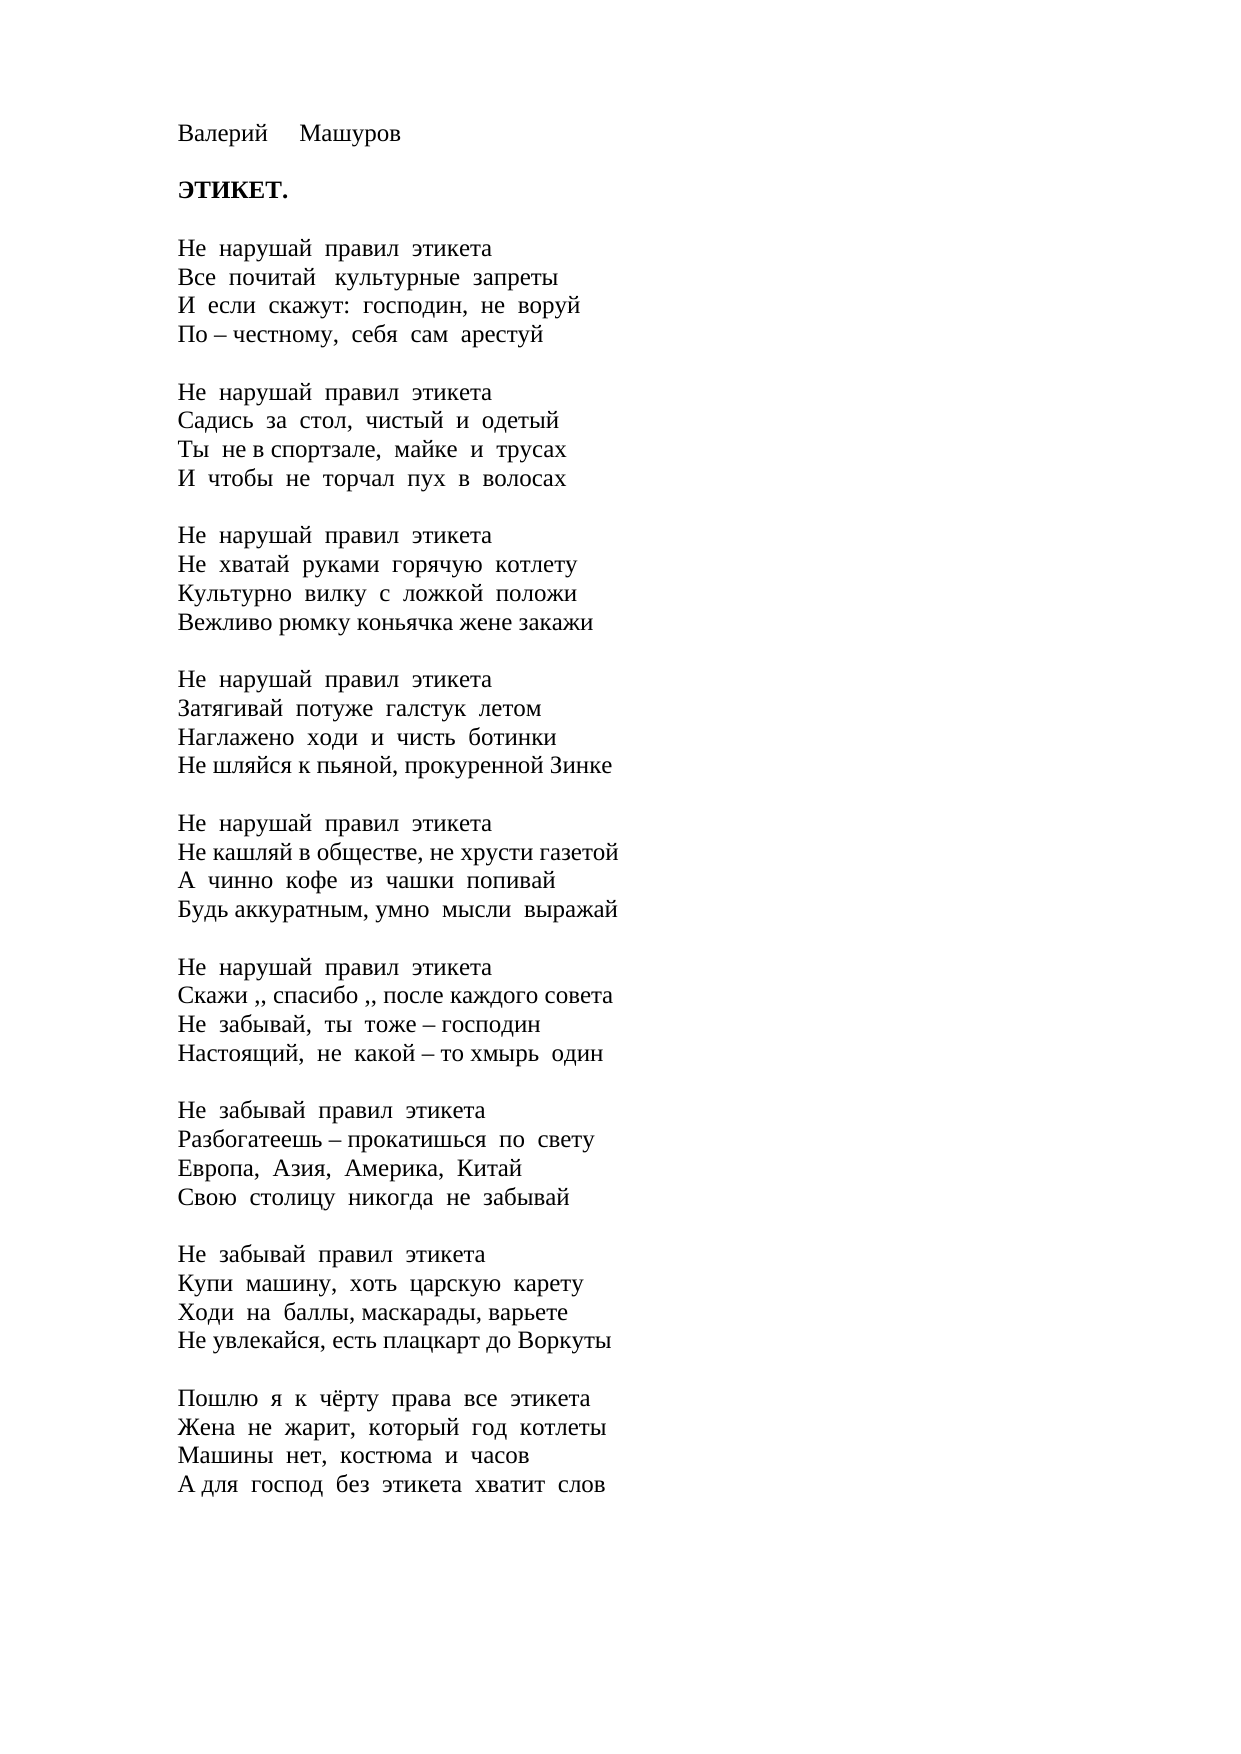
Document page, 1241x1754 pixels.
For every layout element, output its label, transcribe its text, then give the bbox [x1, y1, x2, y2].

text Затягивай потуже галстук летом [177, 693, 1152, 722]
text Не нарушай правил этикета [177, 952, 1152, 981]
text Будь аккуратным, умно мысли выражай [177, 894, 1152, 923]
text Культурно вилку с ложкой положи [177, 578, 1152, 607]
text ЭТИКЕТ. [177, 176, 1152, 204]
text Пошлю я к чёрту права все этикета [177, 1383, 1152, 1412]
text А для господ без этикета хватит слов [177, 1469, 1152, 1498]
text Свою столицу никогда не забывай [177, 1182, 1152, 1211]
text Не кашляй в обществе, не хрусти газетой [177, 837, 1152, 866]
text По – честному, себя сам арестуй [177, 319, 1152, 348]
text Ты не в спортзале, майке и трусах [177, 434, 1152, 463]
text И чтобы не торчал пух в волосах [177, 463, 1152, 492]
text Настоящий, не какой – то хмырь один [177, 1038, 1152, 1067]
text Не шляйся к пьяной, прокуренной Зинке [177, 751, 1152, 779]
text Вежливо рюмку коньячка жене закажи [177, 607, 1152, 636]
text Не забывай, ты тоже – господин [177, 1009, 1152, 1038]
text Не нарушай правил этикета [177, 808, 1152, 837]
text Купи машину, хоть царскую карету [177, 1268, 1152, 1297]
text Не нарушай правил этикета [177, 377, 1152, 406]
text Ходи на баллы, маскарады, варьете [177, 1297, 1152, 1326]
text Не забывай правил этикета [177, 1239, 1152, 1268]
text Валерий Машуров [177, 118, 1152, 147]
text Европа, Азия, Америка, Китай [177, 1153, 1152, 1182]
text Не нарушай правил этикета [177, 664, 1152, 693]
text Не нарушай правил этикета [177, 521, 1152, 549]
text Скажи ,, спасибо ,, после каждого совета [177, 981, 1152, 1009]
text Все почитай культурные запреты [177, 262, 1152, 291]
text Машины нет, костюма и часов [177, 1441, 1152, 1469]
text Не увлекайся, есть плацкарт до Воркуты [177, 1326, 1152, 1354]
text Разбогатеешь – прокатишься по свету [177, 1124, 1152, 1153]
text Жена не жарит, который год котлеты [177, 1412, 1152, 1441]
text Не хватай руками горячую котлету [177, 549, 1152, 578]
text Садись за стол, чистый и одетый [177, 406, 1152, 434]
text Наглажено ходи и чисть ботинки [177, 722, 1152, 751]
text Не забывай правил этикета [177, 1096, 1152, 1124]
text И если скажут: господин, не воруй [177, 291, 1152, 319]
text А чинно кофе из чашки попивай [177, 866, 1152, 894]
text Не нарушай правил этикета [177, 233, 1152, 262]
